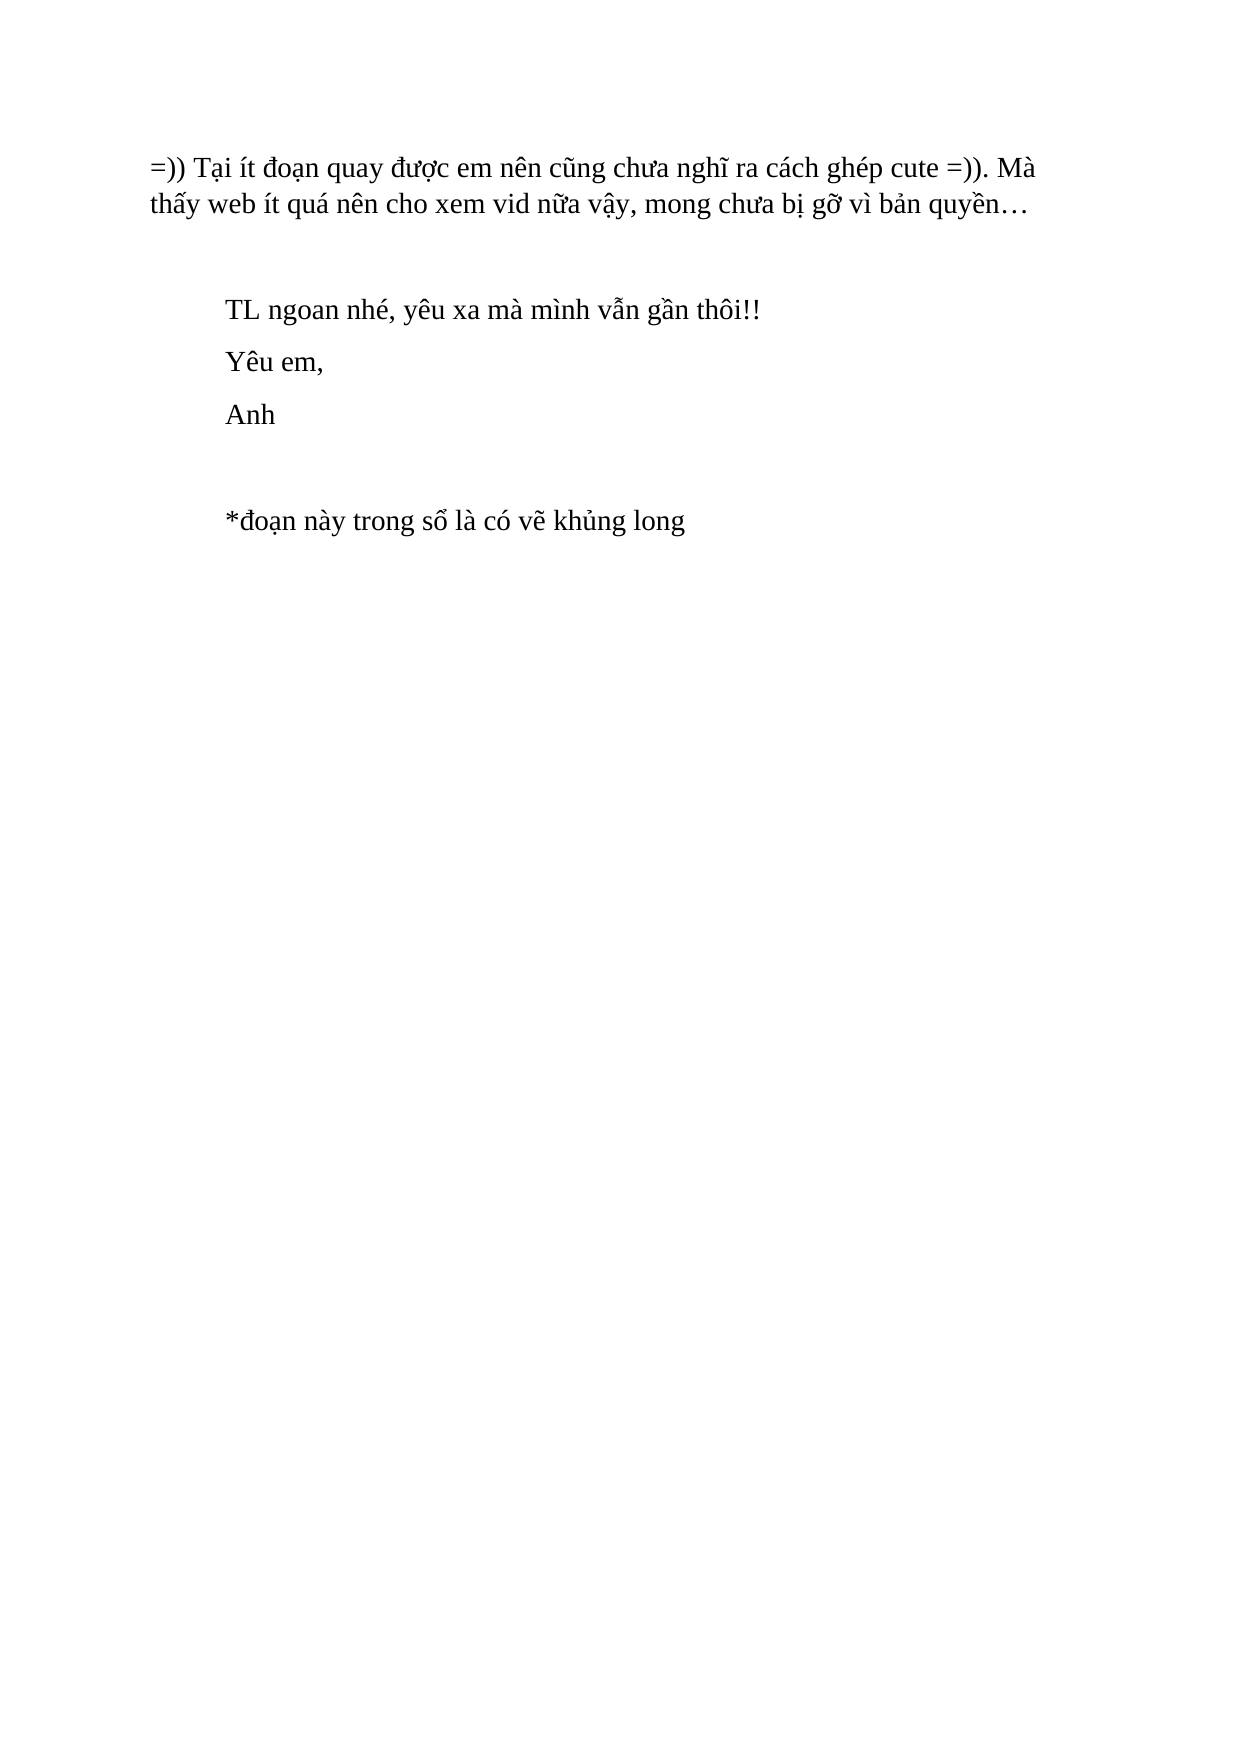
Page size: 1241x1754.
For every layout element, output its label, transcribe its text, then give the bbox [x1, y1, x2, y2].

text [150, 150, 1090, 220]
text Yêu em, [150, 344, 1090, 378]
text TL ngoan nhé, yêu xa mà mình vẫn gần thôi!! [150, 292, 1090, 325]
text *đoạn này trong sổ là có vẽ khủng long [150, 503, 1090, 537]
text Anh [150, 397, 1090, 431]
